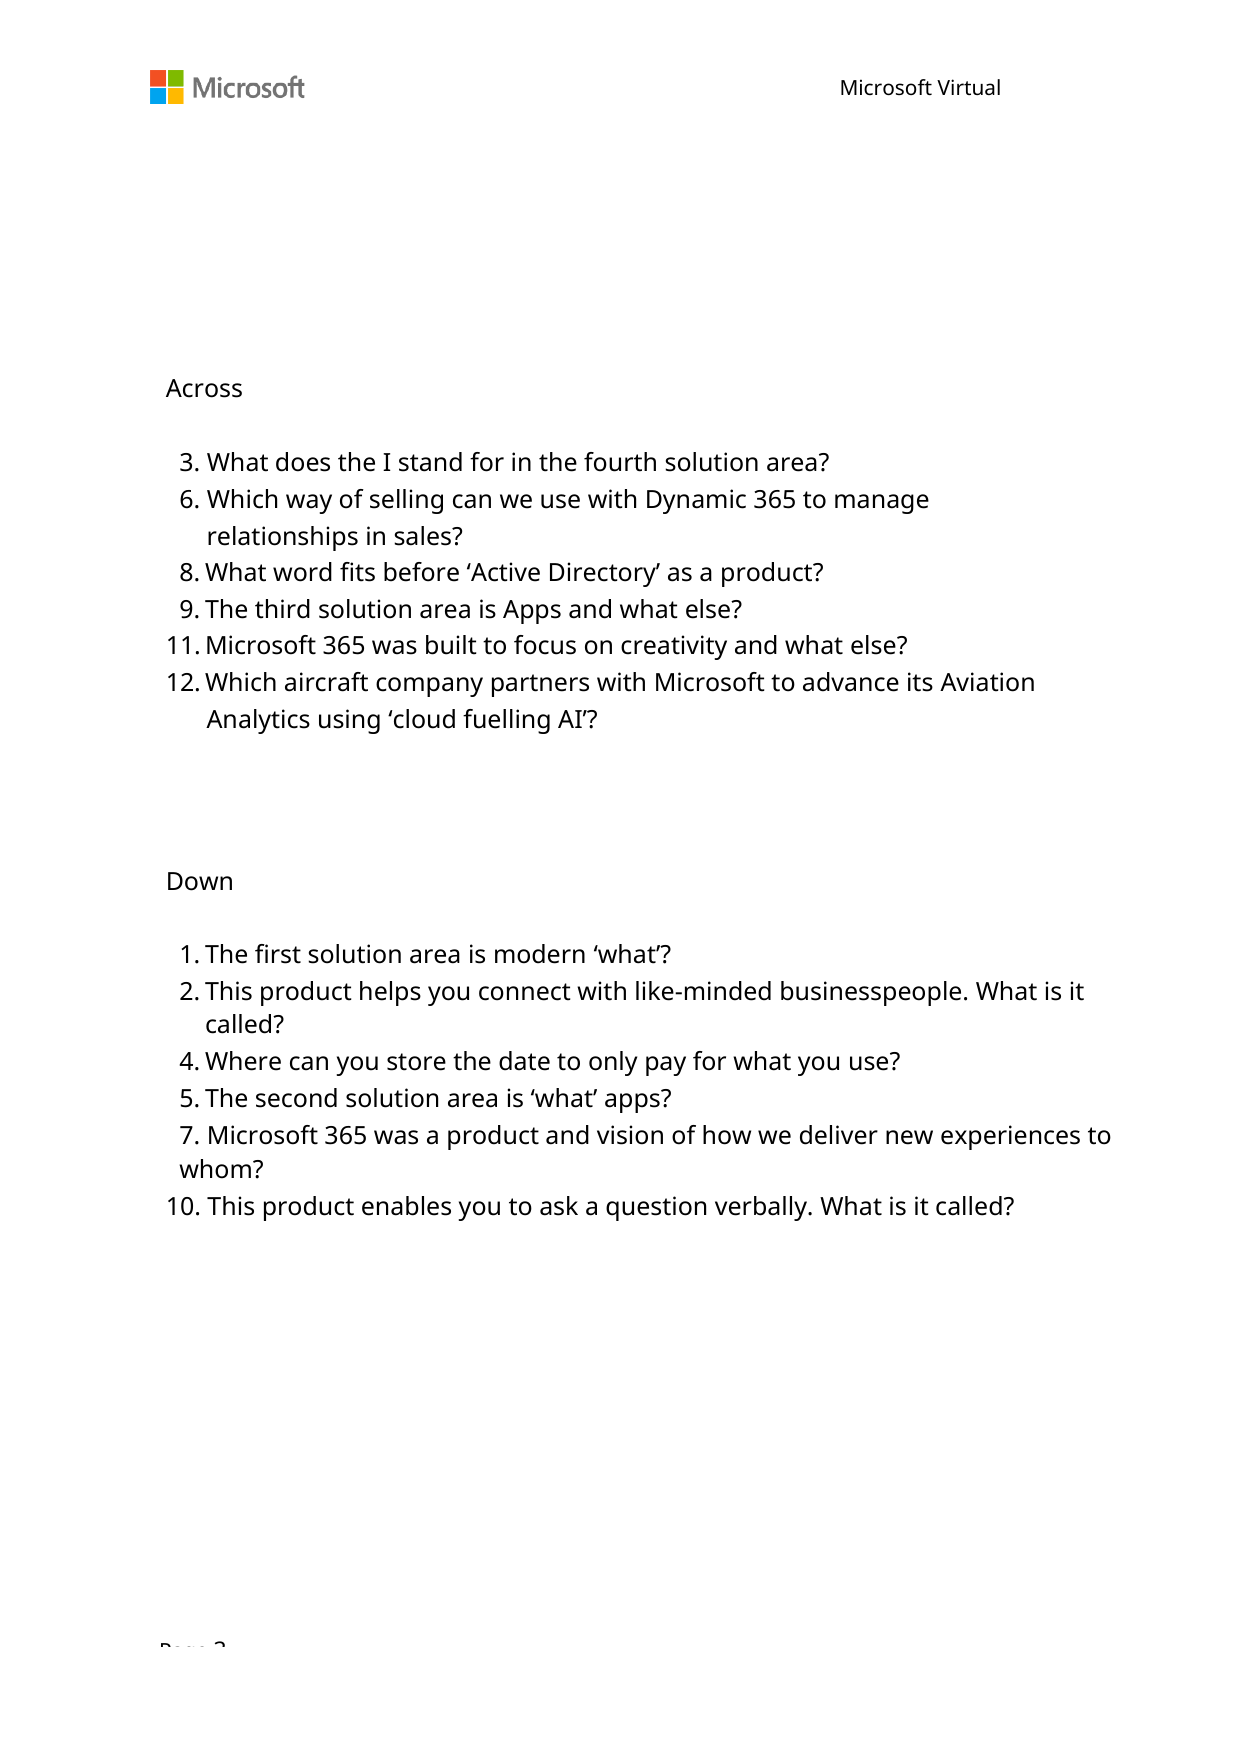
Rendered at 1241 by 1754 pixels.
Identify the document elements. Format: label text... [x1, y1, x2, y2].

text 6. Which way of selling can we use with Dynamic 365 to manage relationships in sales? [179, 481, 1063, 552]
list Microsoft 365 was built to focus on creativity and what else? [166, 628, 1155, 662]
text Analytics using ‘cloud fuelling AI’? [206, 701, 1155, 736]
picture [150, 70, 305, 104]
text 10. This product enables you to ask a question verbally. What is it called? [166, 1188, 1155, 1222]
list What word fits before ‘Active Directory’ as a product? [179, 555, 1155, 589]
text 7. Microsoft 365 was a product and vision of how we deliver new experiences to whom? [179, 1117, 1155, 1186]
list The first solution area is modern ‘what’? [179, 936, 1155, 970]
list Where can you store the date to only pay for what you use? [179, 1044, 1155, 1078]
list The second solution area is ‘what’ apps? [179, 1081, 1155, 1115]
text Across [166, 371, 1155, 405]
list The third solution area is Apps and what else? [179, 592, 1155, 626]
list This product helps you connect with like-minded businesspeople. What is it called? [179, 973, 1155, 1041]
text 3. What does the I stand for in the fourth solution area? [179, 445, 1155, 479]
list Which aircraft company partners with Microsoft to advance its Aviation [166, 665, 1155, 699]
text Down [166, 863, 1155, 897]
